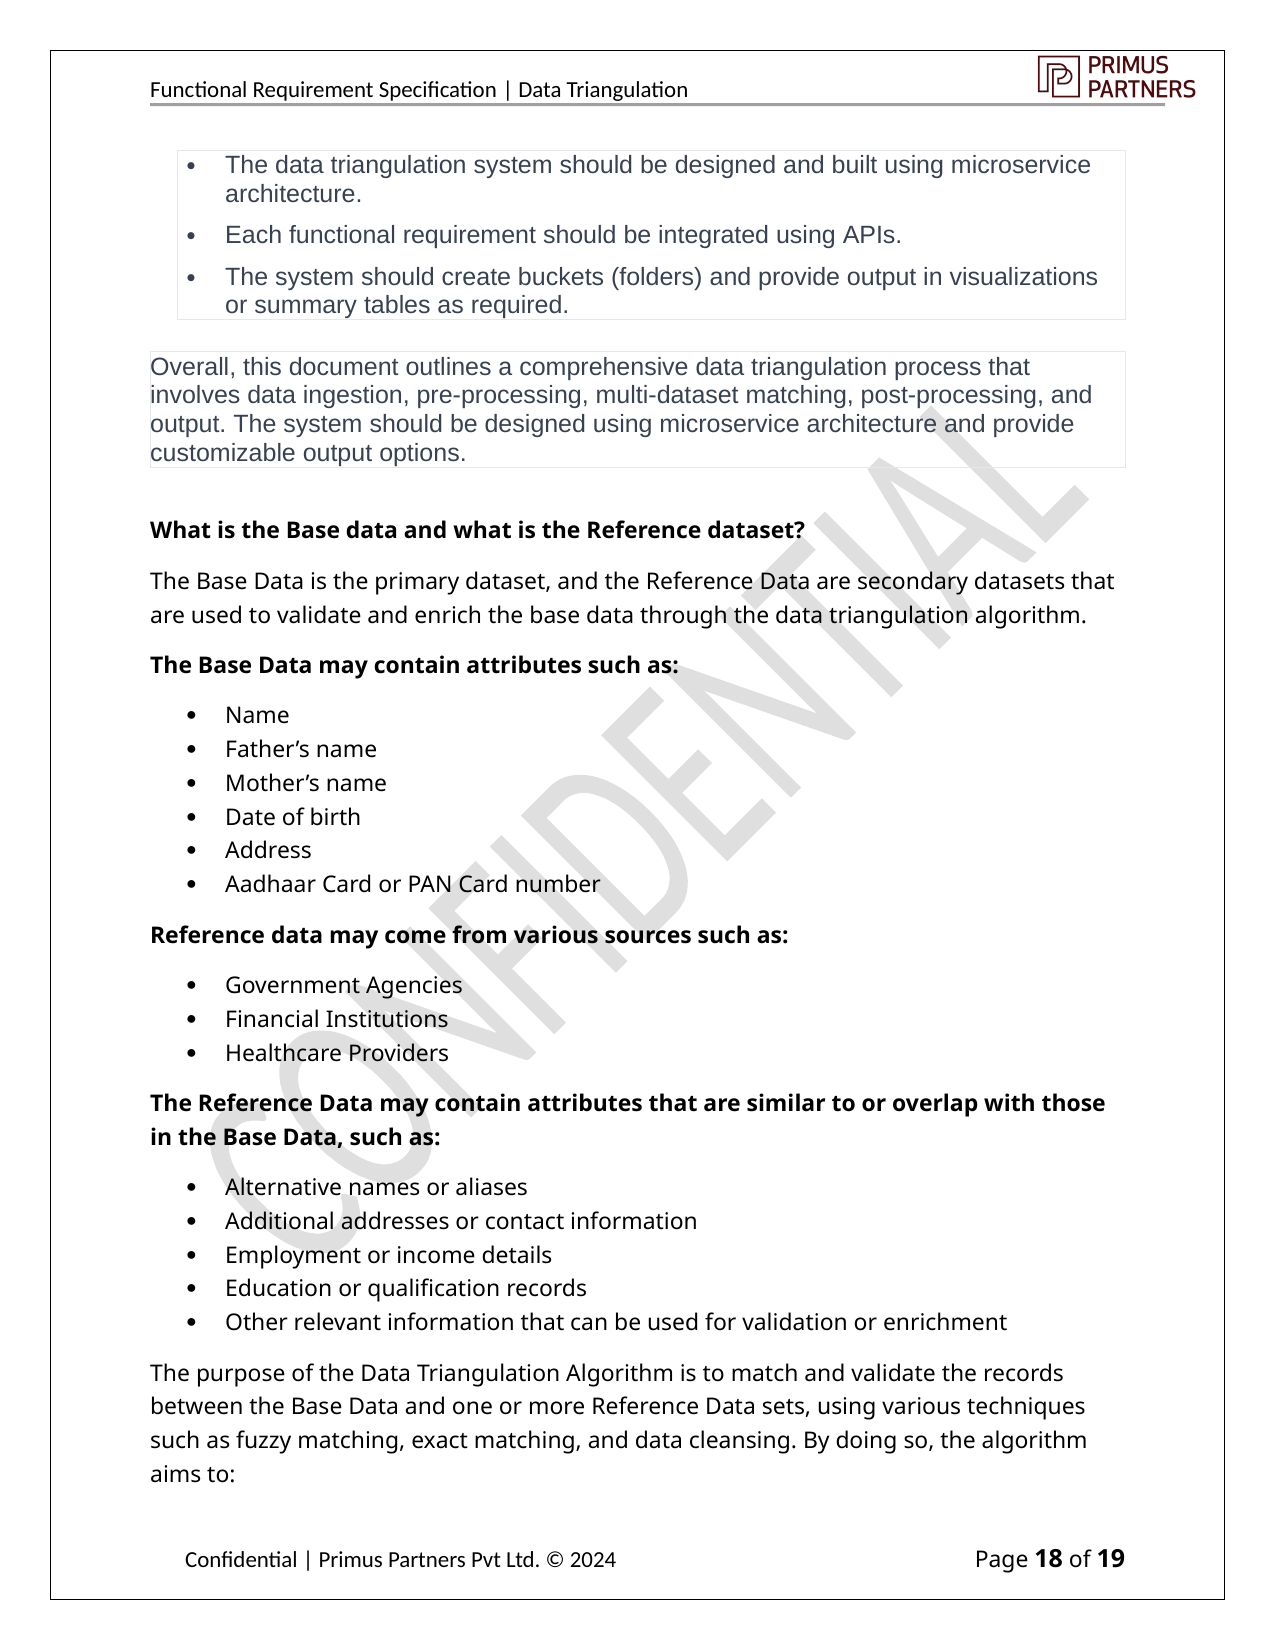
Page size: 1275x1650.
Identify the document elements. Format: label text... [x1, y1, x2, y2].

list Address [187, 834, 1125, 866]
list Healthcare Providers [187, 1036, 1125, 1068]
picture [1028, 51, 1202, 108]
text The Reference Data may contain attributes that are similar to or overlap with those in the Base Data, such as: [150, 1087, 1125, 1152]
text The purpose of the Data Triangulation Algorithm is to match and validate the records between the Base Data and one or more Reference Data sets, using various techniques such as fuzzy matching, exact matching, and data cleansing. By doing so, the algorithm aims to: [150, 1356, 1125, 1489]
text What is the Base data and what is the Reference dataset? [150, 514, 1125, 546]
list The system should create buckets (folders) and provide output in visualizations or summary tables as required. [178, 261, 1125, 319]
list Other relevant information that can be used for validation or enrichment [187, 1306, 1125, 1337]
text The Base Data is the primary dataset, and the Reference Data are secondary datasets that are used to validate and enrich the base data through the data triangulation algorithm. [150, 565, 1125, 630]
list Name [187, 699, 1125, 731]
list Education or qualification records [187, 1272, 1125, 1303]
list The data triangulation system should be designed and built using microservice architecture. [178, 151, 1125, 208]
list Father’s name [187, 733, 1125, 764]
text The Base Data may contain attributes such as: [150, 649, 1125, 680]
list Alternative names or aliases [187, 1171, 1125, 1202]
picture [1028, 46, 1202, 50]
list Government Agencies [187, 969, 1125, 1000]
list Each functional requirement should be integrated using APIs. [178, 220, 1125, 249]
list Employment or income details [187, 1238, 1125, 1270]
list Aadhaar Card or PAN Card number [187, 868, 1125, 899]
list Additional addresses or contact information [187, 1205, 1125, 1236]
list Date of birth [187, 801, 1125, 832]
list Financial Institutions [187, 1003, 1125, 1034]
text Reference data may come from various sources such as: [150, 918, 1125, 950]
text Overall, this document outlines a comprehensive data triangulation process that involves data ingestion, pre-processing, multi-dataset matching, post-processing, and output. The system should be designed using microservice architecture and provide customizable output options. [151, 352, 1125, 467]
list Mother’s name [187, 767, 1125, 798]
